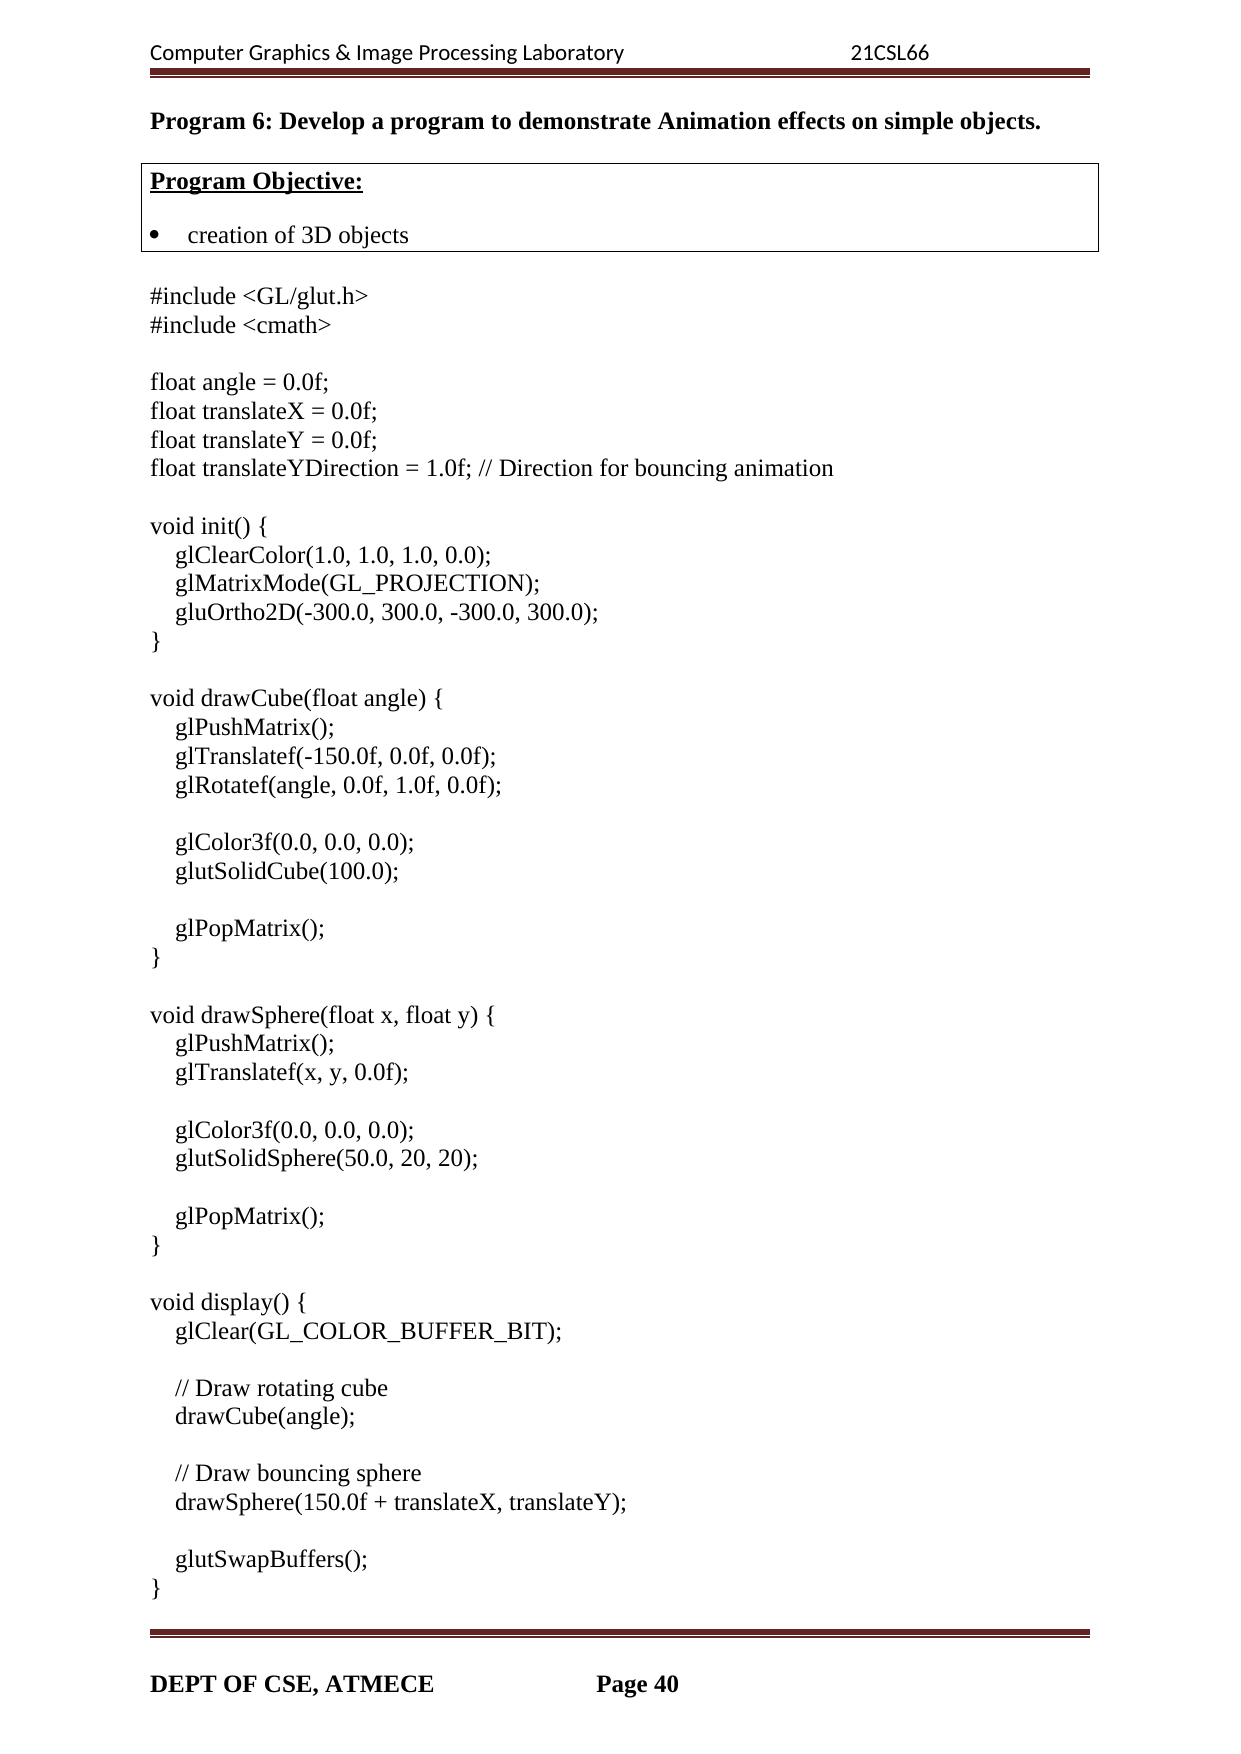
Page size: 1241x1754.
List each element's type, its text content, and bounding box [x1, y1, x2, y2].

text glutSolidCube(100.0); [150, 856, 1090, 885]
text glPopMatrix(); [150, 1201, 1090, 1230]
text glutSolidSphere(50.0, 20, 20); [150, 1143, 1090, 1172]
text glTranslatef(-150.0f, 0.0f, 0.0f); [150, 741, 1090, 770]
text void display() { [150, 1287, 1090, 1316]
text drawSphere(150.0f + translateX, translateY); [150, 1487, 1090, 1516]
text void init() { [150, 511, 1090, 540]
text glutSwapBuffers(); [150, 1544, 1090, 1573]
text // Draw rotating cube [150, 1373, 1090, 1401]
text float translateYDirection = 1.0f; // Direction for bouncing animation [150, 453, 1090, 482]
text glPushMatrix(); [150, 712, 1090, 741]
text float translateY = 0.0f; [150, 425, 1090, 453]
text #include <cmath> [150, 310, 1090, 338]
text glMatrixMode(GL_PROJECTION); [150, 568, 1090, 597]
text void drawSphere(float x, float y) { [150, 1000, 1090, 1028]
text Program 6: Develop a program to demonstrate Animation effects on simple objects. [150, 106, 1090, 134]
text // Draw bouncing sphere [150, 1458, 1090, 1487]
text glRotatef(angle, 0.0f, 1.0f, 0.0f); [150, 770, 1090, 798]
text } [150, 942, 1090, 971]
text drawCube(angle); [150, 1401, 1090, 1430]
text glPopMatrix(); [150, 913, 1090, 942]
text float translateX = 0.0f; [150, 396, 1090, 425]
text glClear(GL_COLOR_BUFFER_BIT); [150, 1316, 1090, 1345]
text void drawCube(float angle) { [150, 683, 1090, 712]
text #include <GL/glut.h> [150, 281, 1090, 310]
text float angle = 0.0f; [150, 367, 1090, 396]
text Program Objective: [142, 164, 1098, 195]
text glColor3f(0.0, 0.0, 0.0); [150, 827, 1090, 856]
text glPushMatrix(); [150, 1028, 1090, 1057]
text glClearColor(1.0, 1.0, 1.0, 0.0); [150, 540, 1090, 568]
text } [150, 1230, 1090, 1258]
text glColor3f(0.0, 0.0, 0.0); [150, 1115, 1090, 1143]
text gluOrtho2D(-300.0, 300.0, -300.0, 300.0); [150, 597, 1090, 626]
text } [150, 1573, 1090, 1602]
list creation of 3D objects [142, 217, 1098, 251]
text } [150, 626, 1090, 655]
text glTranslatef(x, y, 0.0f); [150, 1057, 1090, 1086]
